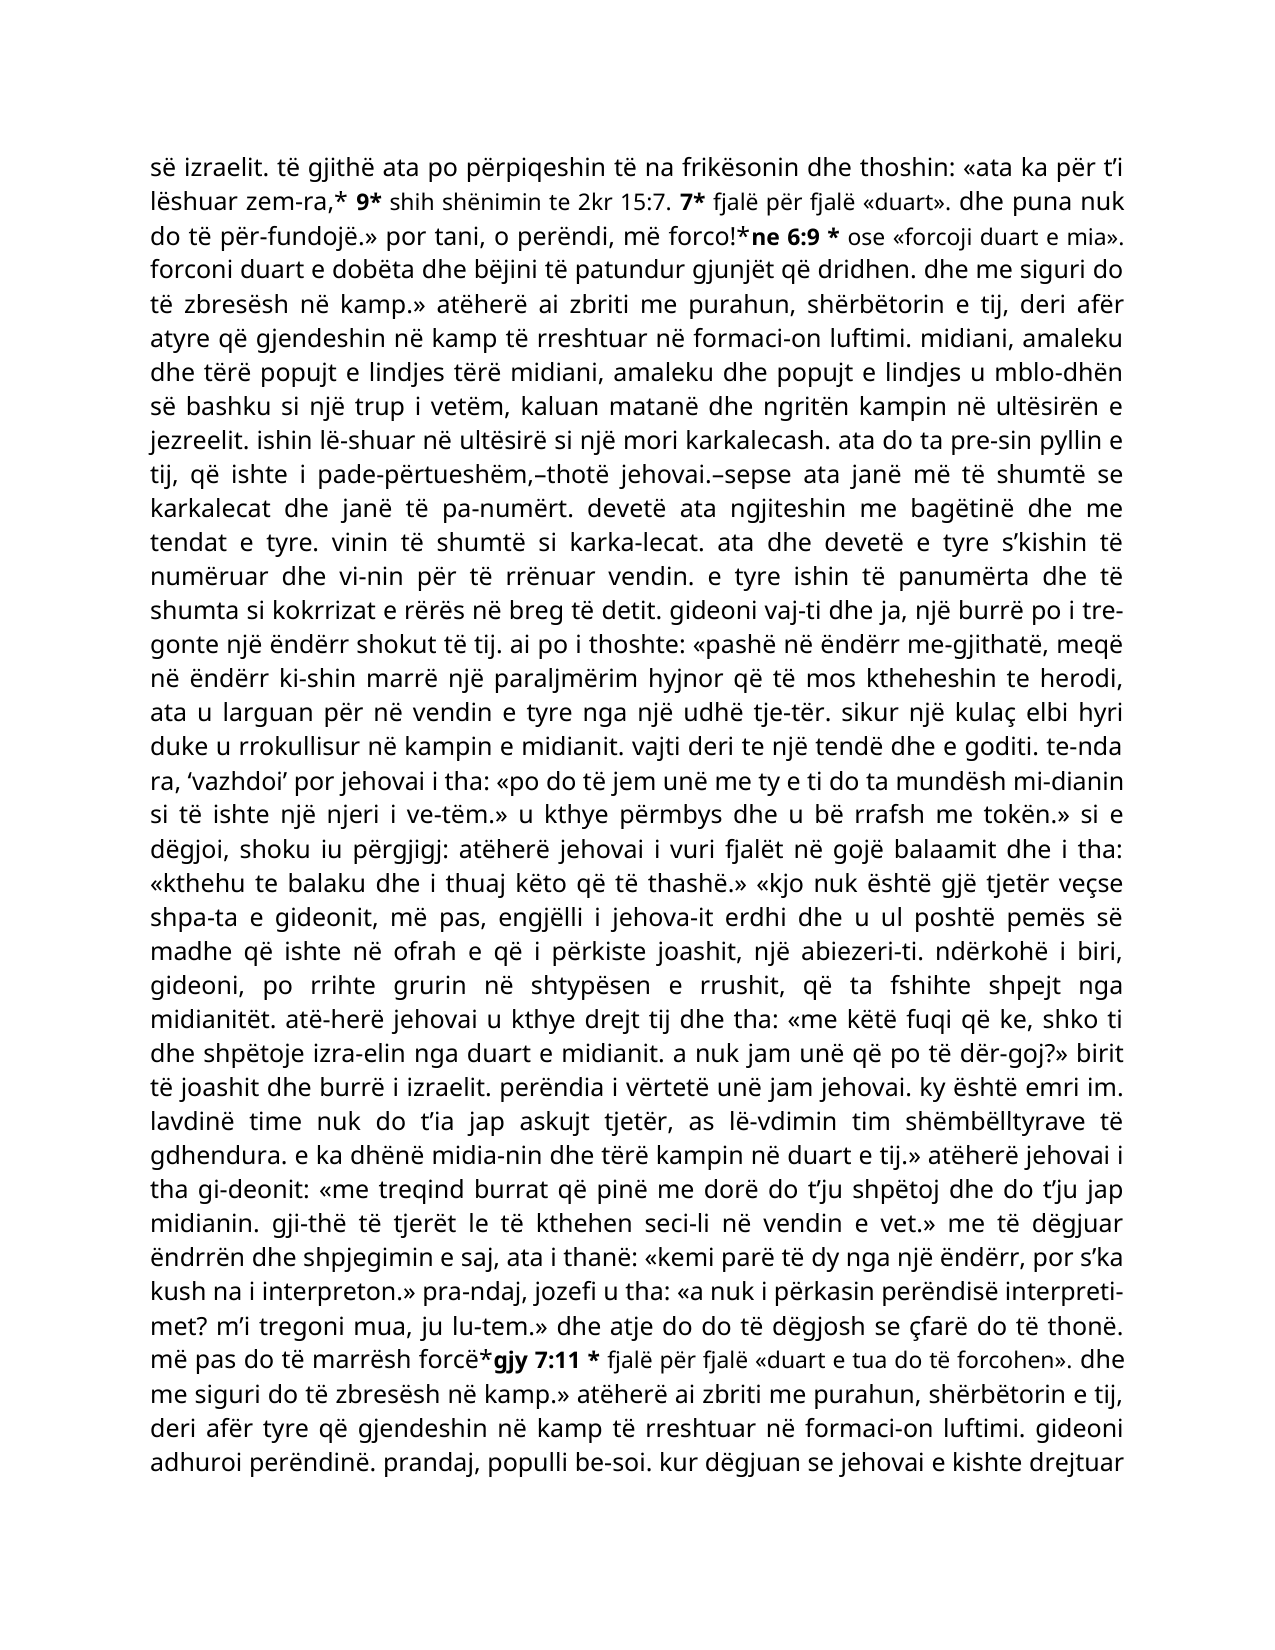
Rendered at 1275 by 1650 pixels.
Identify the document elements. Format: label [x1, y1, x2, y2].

text [150, 150, 1125, 1478]
